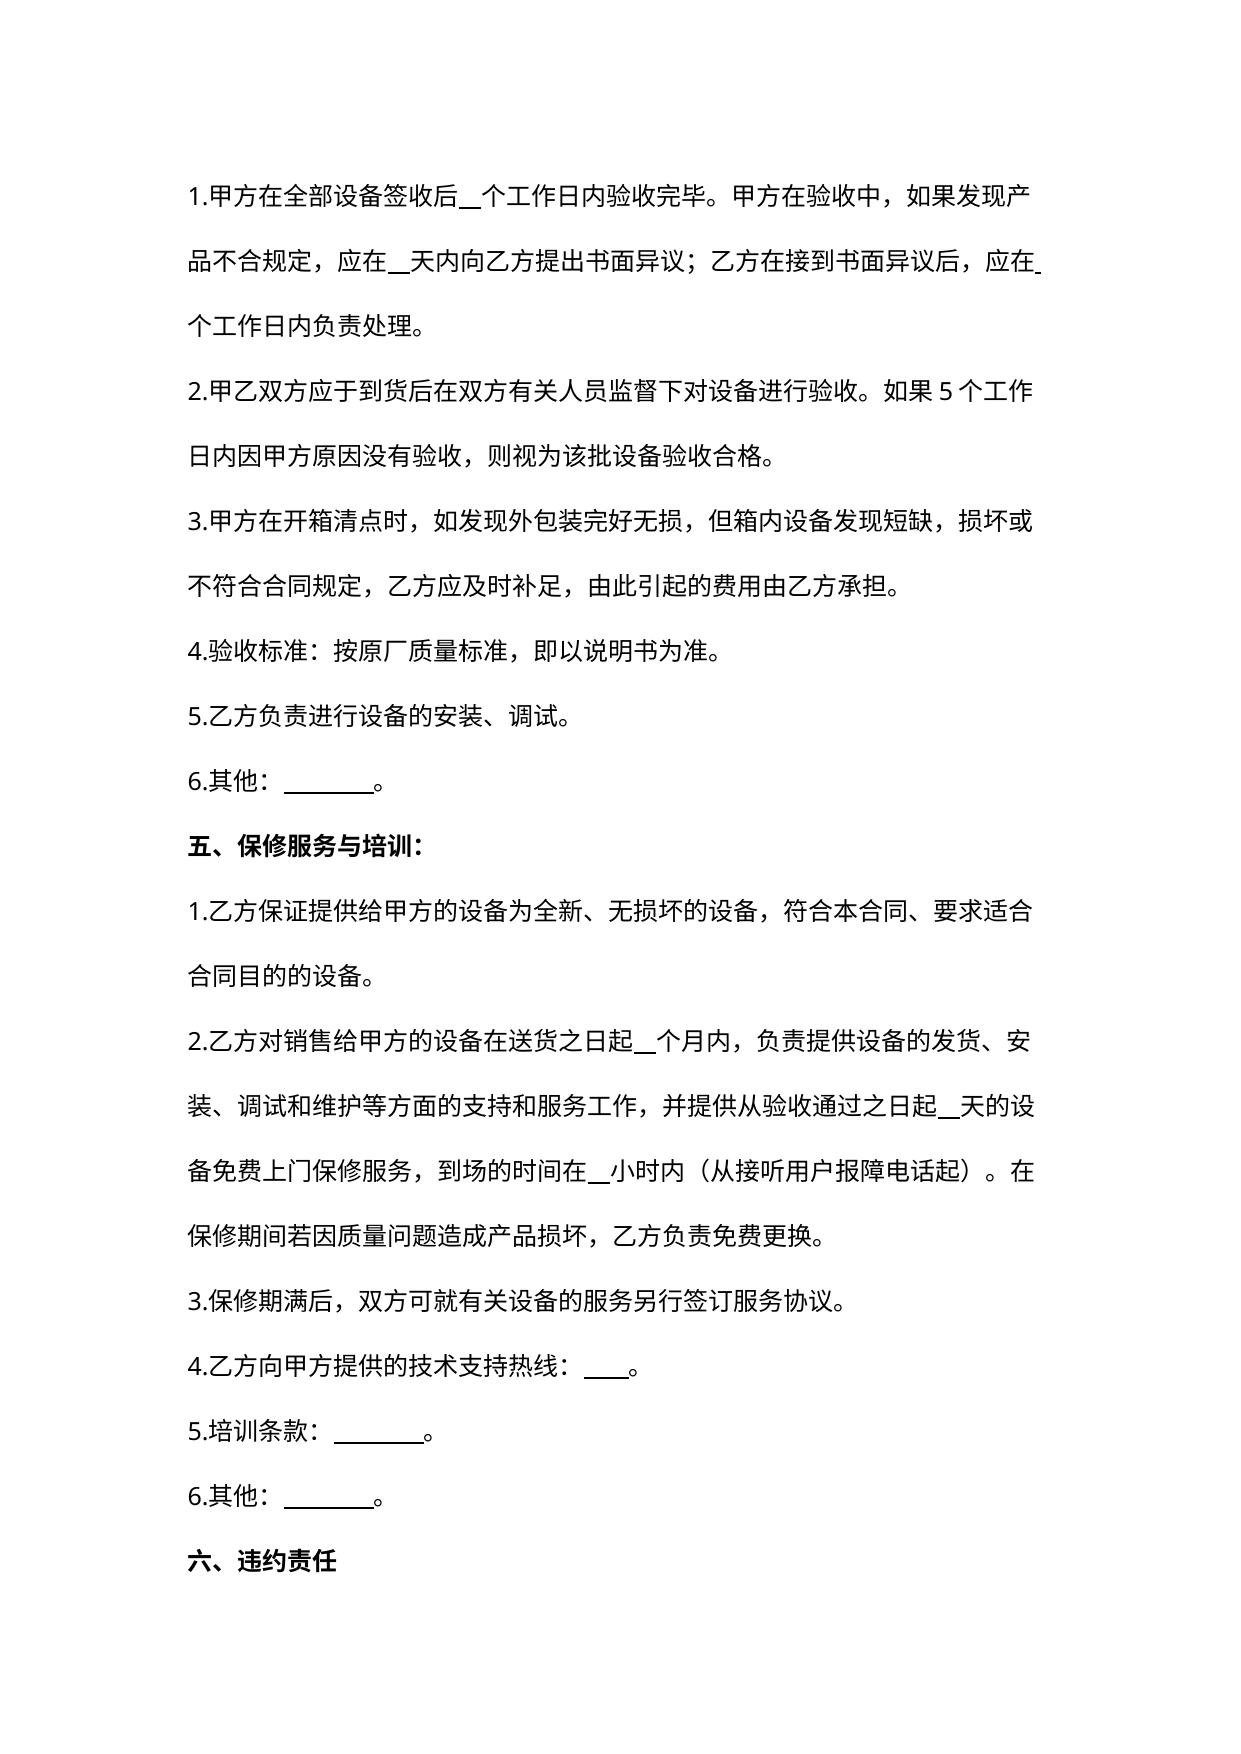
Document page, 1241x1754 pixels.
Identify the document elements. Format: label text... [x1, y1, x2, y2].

text 4.验收标准：按原厂质量标准，即以说明书为准。 [187, 617, 1053, 682]
subtitle 六、违约责任 [187, 1527, 1053, 1592]
text 6.其他： 。 [187, 747, 1053, 812]
text 4.乙方向甲方提供的技术支持热线： 。 [187, 1332, 1053, 1397]
text 1.甲方在全部设备签收后 个工作日内验收完毕。甲方在验收中，如果发现产品不合规定，应在 天内向乙方提出书面异议；乙方在接到书面异议后，应在 个工作日内负责处理。 [187, 162, 1053, 357]
text 1.乙方保证提供给甲方的设备为全新、无损坏的设备，符合本合同、要求适合合同目的的设备。 [187, 877, 1053, 1007]
text 5.乙方负责进行设备的安装、调试。 [187, 682, 1053, 747]
text 2.乙方对销售给甲方的设备在送货之日起 个月内，负责提供设备的发货、安装、调试和维护等方面的支持和服务工作，并提供从验收通过之日起 天的设备免费上门保修服务，到场的时间在 小时内（从接听用户报障电话起）。在保修期间若因质量问题造成产品损坏，乙方负责免费更换。 [187, 1007, 1053, 1267]
text 3.甲方在开箱清点时，如发现外包装完好无损，但箱内设备发现短缺，损坏或不符合合同规定，乙方应及时补足，由此引起的费用由乙方承担。 [187, 487, 1053, 617]
text 3.保修期满后，双方可就有关设备的服务另行签订服务协议。 [187, 1267, 1053, 1332]
text 5.培训条款： 。 [187, 1397, 1053, 1462]
text 2.甲乙双方应于到货后在双方有关人员监督下对设备进行验收。如果5个工作日内因甲方原因没有验收，则视为该批设备验收合格。 [187, 357, 1053, 487]
text 6.其他： 。 [187, 1462, 1053, 1527]
subtitle 五、保修服务与培训： [187, 812, 1053, 877]
